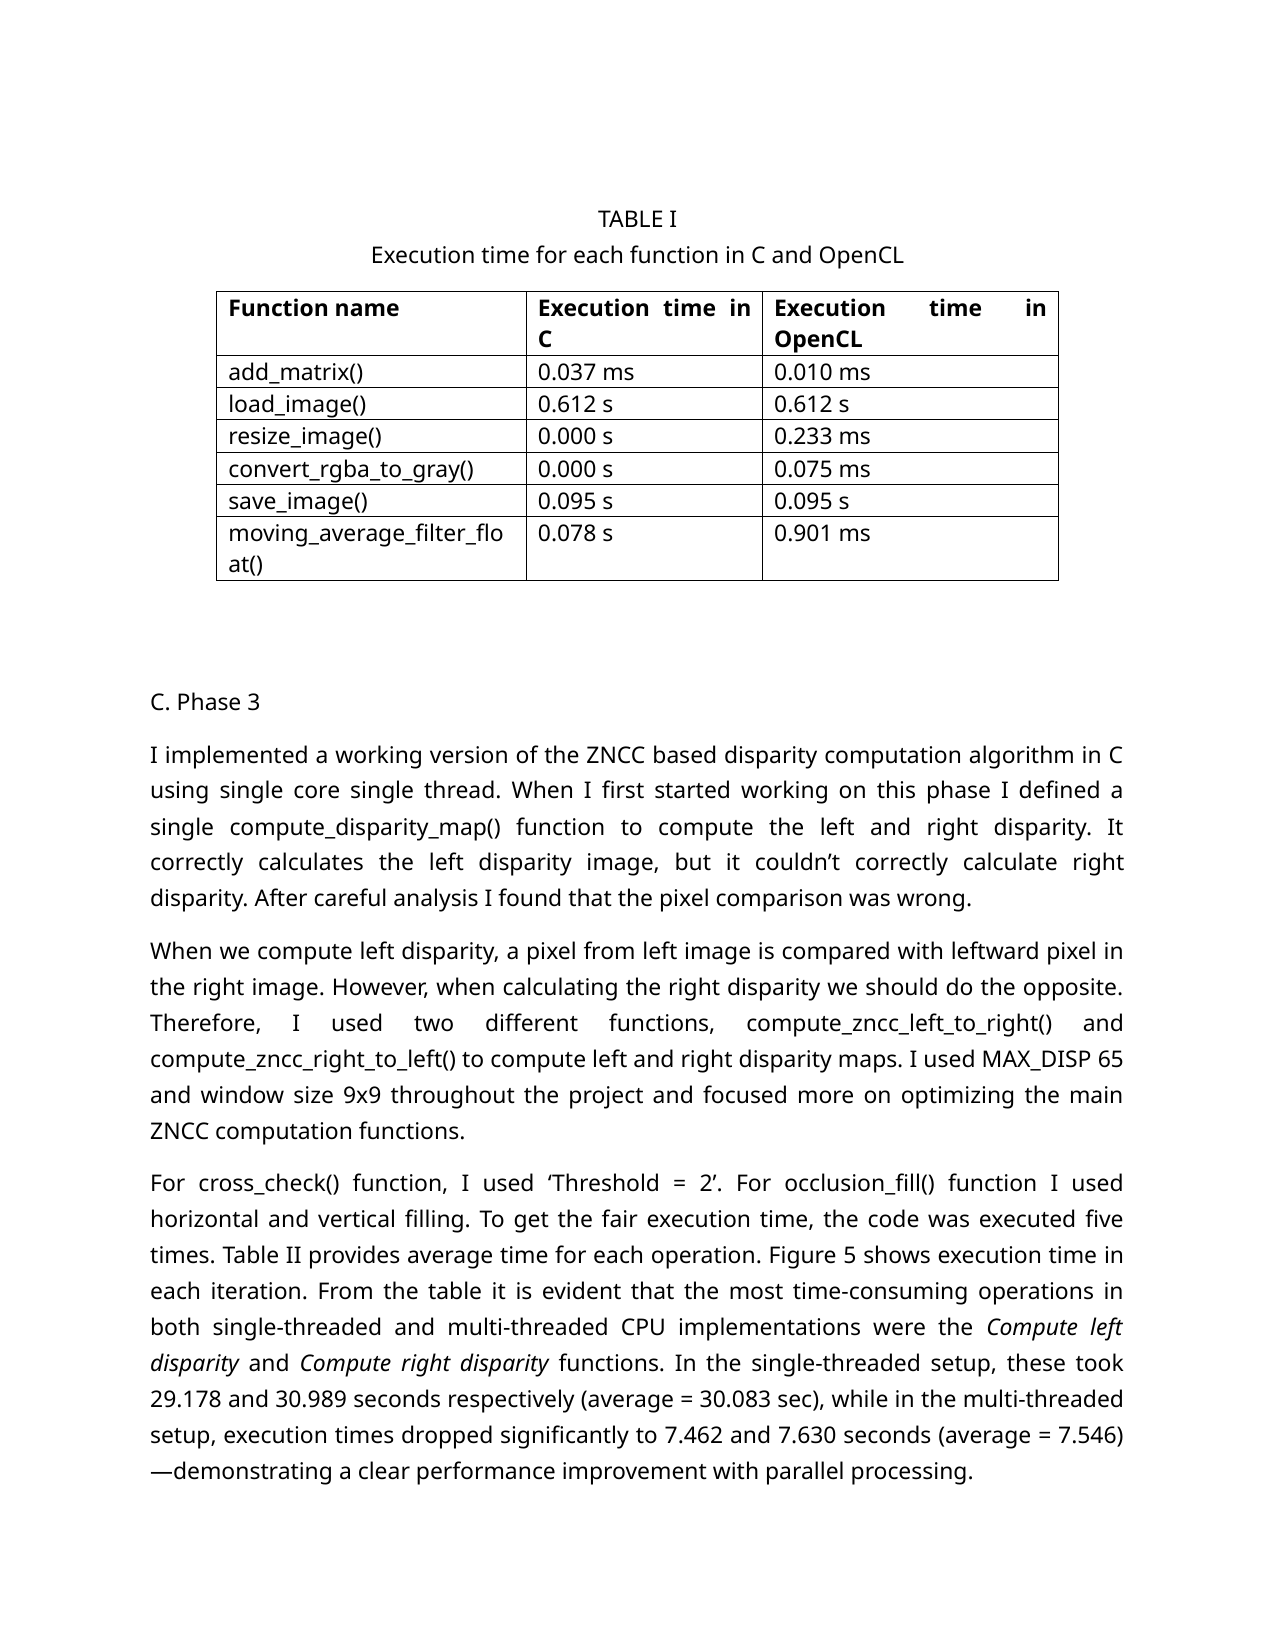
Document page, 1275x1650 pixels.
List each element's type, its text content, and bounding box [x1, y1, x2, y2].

text C. Phase 3 [150, 686, 1125, 717]
table_cell resize_image() [217, 420, 526, 452]
text Execution time for each function in C and OpenCL [150, 238, 1125, 270]
table_cell moving_average_filter_float() [217, 517, 526, 580]
table_cell convert_rgba_to_gray() [217, 453, 526, 484]
table_cell 0.000 s [527, 420, 762, 452]
table_cell 0.075 ms [763, 453, 1058, 484]
table_cell 0.010 ms [763, 356, 1058, 387]
table_cell 0.233 ms [763, 420, 1058, 452]
table_cell 0.612 s [527, 388, 762, 419]
table_header Execution time in OpenCL [763, 292, 1058, 355]
table_header Function name [217, 292, 526, 355]
table_cell 0.901 ms [763, 517, 1058, 580]
text TABLE I [150, 203, 1125, 234]
table_cell 0.095 s [527, 485, 762, 516]
table_header Execution time in C [527, 292, 762, 355]
text I implemented a working version of the ZNCC based disparity computation algorithm in C using single core single thread. When I first started working on this phase I defined a single compute_disparity_map() function to compute the left and right disparity. It correctly calculates the left disparity image, but it couldn’t correctly calculate right disparity. After careful analysis I found that the pixel comparison was wrong. [150, 738, 1125, 913]
table_cell 0.095 s [763, 485, 1058, 516]
table_cell load_image() [217, 388, 526, 419]
table_cell add_matrix() [217, 356, 526, 387]
table_cell save_image() [217, 485, 526, 516]
table_cell 0.078 s [527, 517, 762, 580]
text For cross_check() function, I used ‘Threshold = 2’. For occlusion_fill() function I used horizontal and vertical filling. To get the fair execution time, the code was executed five times. Table II provides average time for each operation. Figure 5 shows execution time in each iteration. From the table it is evident that the most time-consuming operations in both single-threaded and multi-threaded CPU implementations were the Compute left disparity and Compute right disparity functions. In the single-threaded setup, these took 29.178 and 30.989 seconds respectively (average = 30.083 sec), while in the multi-threaded setup, execution times dropped significantly to 7.462 and 7.630 seconds (average = 7.546) —demonstrating a clear performance improvement with parallel processing. [150, 1167, 1125, 1486]
table_cell 0.000 s [527, 453, 762, 484]
table_cell 0.612 s [763, 388, 1058, 419]
text When we compute left disparity, a pixel from left image is compared with leftward pixel in the right image. However, when calculating the right disparity we should do the opposite. Therefore, I used two different functions, compute_zncc_left_to_right() and compute_zncc_right_to_left() to compute left and right disparity maps. I used MAX_DISP 65 and window size 9x9 throughout the project and focused more on optimizing the main ZNCC computation functions. [150, 935, 1125, 1146]
table_cell 0.037 ms [527, 356, 762, 387]
